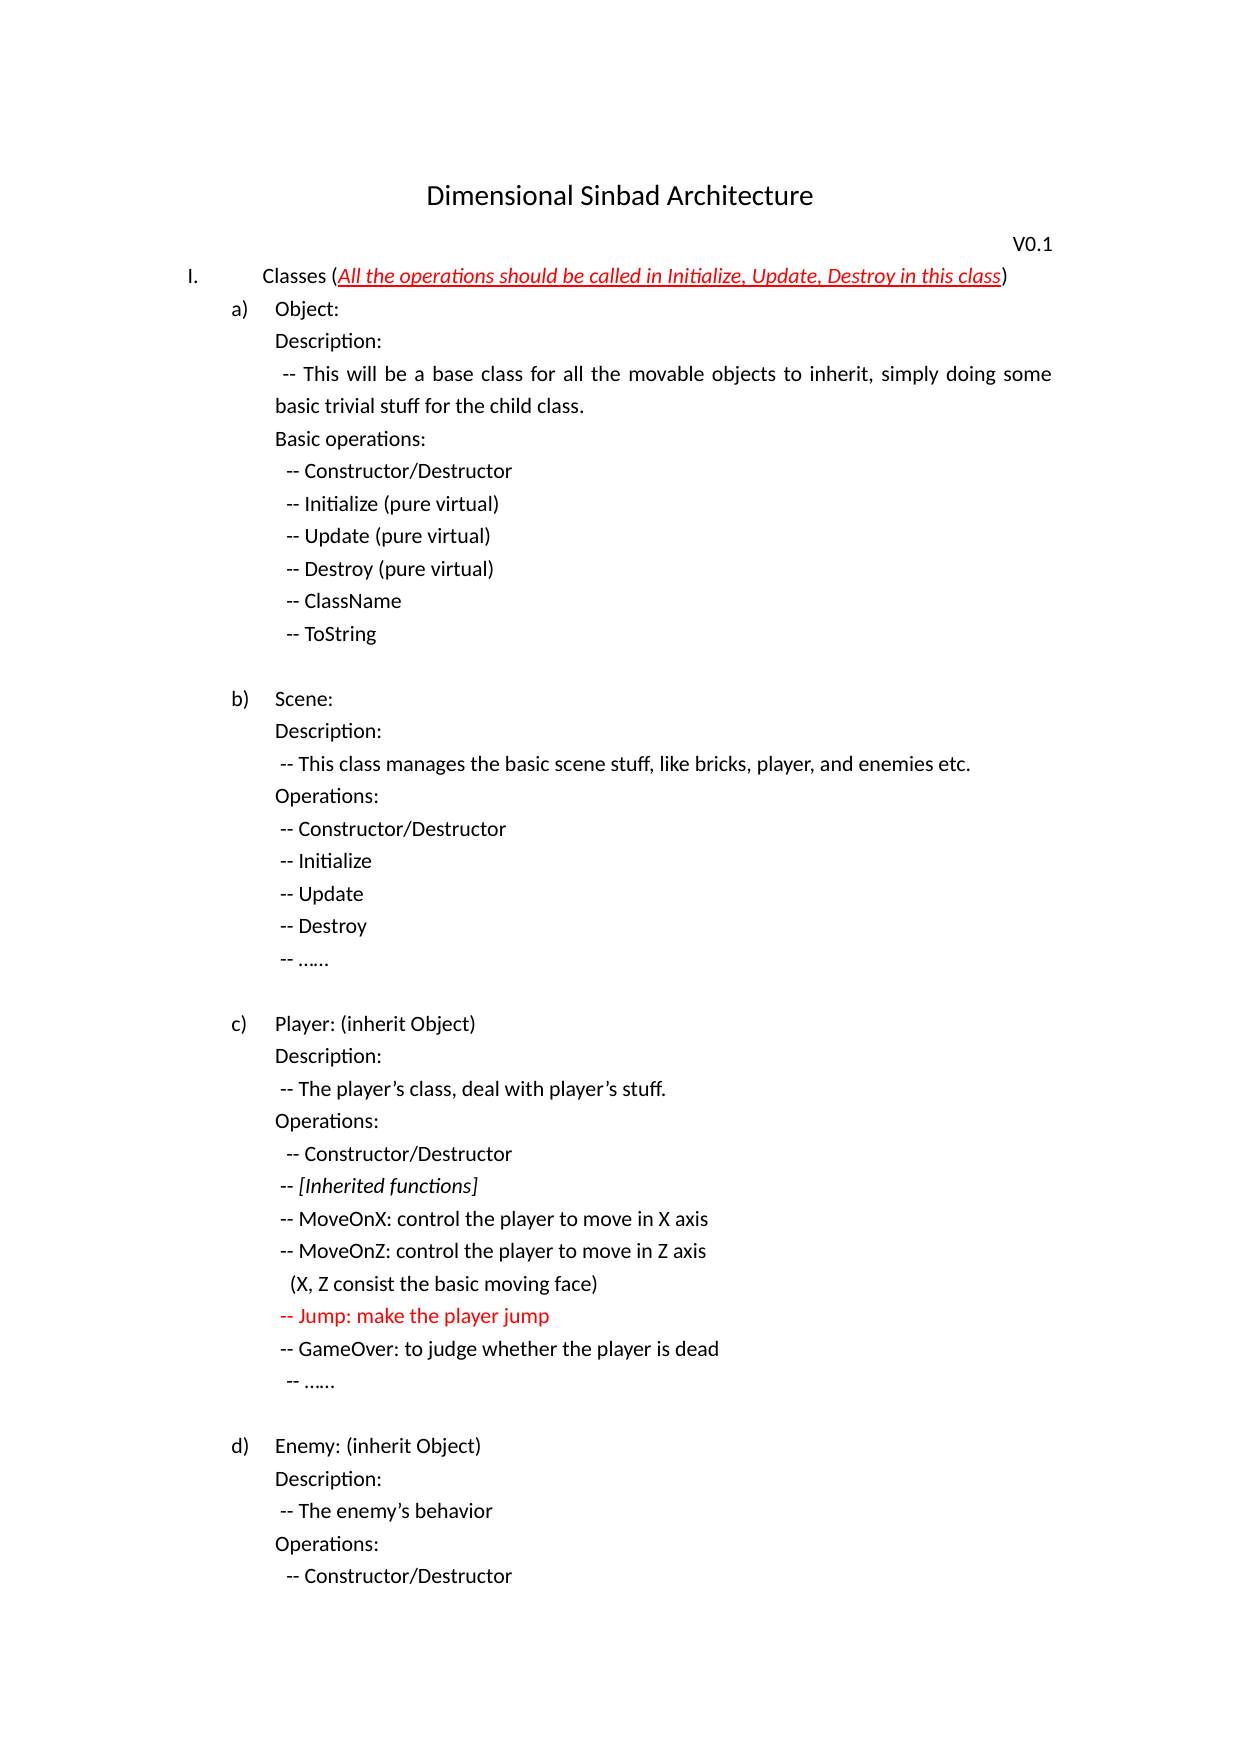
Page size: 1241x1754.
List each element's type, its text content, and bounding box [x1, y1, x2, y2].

text -- This class manages the basic scene stuff, like bricks, player, and enemies etc. [275, 747, 1053, 779]
text -- …… [275, 1364, 1053, 1397]
text V0.1 [187, 227, 1053, 259]
list -- ClassName [275, 584, 1053, 617]
list -- GameOver: to judge whether the player is dead [275, 1332, 1053, 1364]
list Description: [275, 1462, 1053, 1494]
list Basic operations: [275, 422, 1053, 454]
list Description: [275, 324, 1053, 357]
text -- Destroy [275, 909, 1053, 942]
text -- Update [275, 877, 1053, 909]
list -- ToString [275, 617, 1053, 649]
list Player: (inherit Object) [231, 1007, 1053, 1039]
list Operations: [275, 1104, 1053, 1137]
text Operations: [275, 779, 1053, 812]
list -- MoveOnZ: control the player to move in Z axis [275, 1234, 1053, 1267]
list -- Destroy (pure virtual) [275, 552, 1053, 584]
text Description: [275, 714, 1053, 747]
list -- MoveOnX: control the player to move in X axis [275, 1202, 1053, 1234]
text -- …… [275, 942, 1053, 974]
list -- Constructor/Destructor [275, 454, 1053, 487]
list Enemy: (inherit Object) [231, 1429, 1053, 1462]
text -- Initialize [275, 844, 1053, 877]
list Description: [275, 1039, 1053, 1072]
list -- Constructor/Destructor [275, 1559, 1053, 1592]
list -- The player’s class, deal with player’s stuff. [275, 1072, 1053, 1104]
list -- The enemy’s behavior [275, 1494, 1053, 1527]
list Scene: [231, 682, 1053, 714]
list -- This will be a base class for all the movable objects to inherit, simply doing some basic trivial stuff for the child class. [275, 357, 1053, 422]
list -- Constructor/Destructor [275, 1137, 1053, 1169]
list Operations: [275, 1527, 1053, 1559]
list -- Update (pure virtual) [275, 519, 1053, 552]
text -- Constructor/Destructor [275, 812, 1053, 844]
text Dimensional Sinbad Architecture [187, 162, 1053, 227]
list -- [Inherited functions] [275, 1169, 1053, 1202]
list -- Initialize (pure virtual) [275, 487, 1053, 519]
list (X, Z consist the basic moving face) [275, 1267, 1053, 1299]
list Object: [231, 292, 1053, 324]
list Classes (All the operations should be called in Initialize, Update, Destroy in this class) [187, 259, 1053, 292]
list -- Jump: make the player jump [275, 1299, 1053, 1332]
